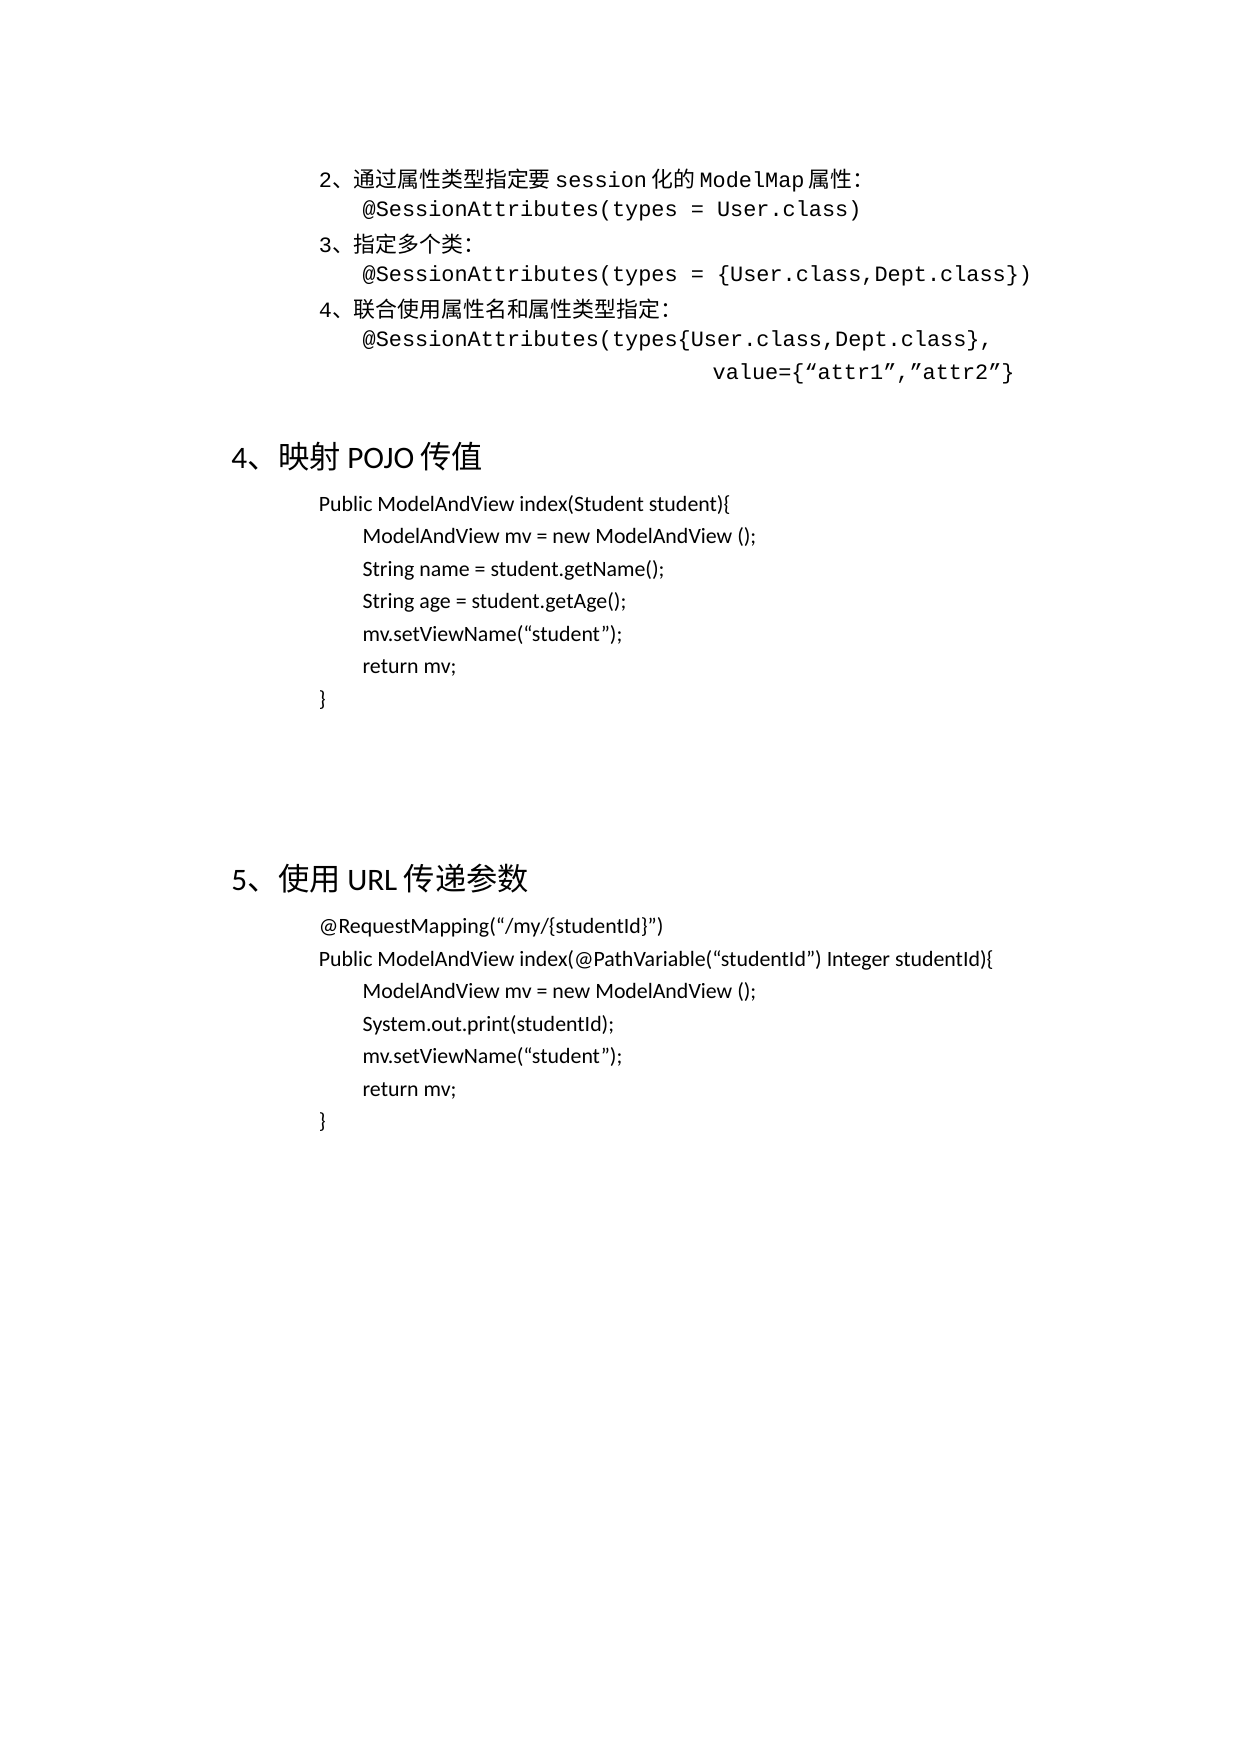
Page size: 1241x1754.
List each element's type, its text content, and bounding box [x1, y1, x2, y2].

list Public ModelAndView index(@PathVariable(“studentId”) Integer studentId){ [275, 942, 1053, 974]
list return mv; [319, 1072, 1053, 1104]
list value={“attr1”,”attr2”} [669, 357, 1053, 389]
list String name = student.getName(); [319, 552, 1053, 584]
list ModelAndView mv = new ModelAndView (); [319, 974, 1053, 1007]
list Public ModelAndView index(Student student){ [275, 487, 1053, 519]
list @RequestMapping(“/my/{studentId}”) [275, 909, 1053, 942]
list ModelAndView mv = new ModelAndView (); [319, 519, 1053, 552]
list @SessionAttributes(types{User.class,Dept.class}, [319, 324, 1053, 357]
list 通过属性类型指定要session化的ModelMap属性： [275, 162, 1053, 194]
list 映射POJO传值 [187, 422, 1053, 487]
list } [275, 682, 1053, 714]
list return mv; [319, 649, 1053, 682]
list 4、联合使用属性名和属性类型指定： [319, 292, 1053, 324]
list @SessionAttributes(types = {User.class,Dept.class}) [319, 259, 1053, 292]
list 指定多个类： [275, 227, 1053, 259]
list } [275, 1104, 1053, 1137]
list @SessionAttributes(types = User.class) [319, 194, 1053, 227]
list 使用URL传递参数 [187, 844, 1053, 909]
list String age = student.getAge(); [319, 584, 1053, 617]
list System.out.print(studentId); [319, 1007, 1053, 1039]
list mv.setViewName(“student”); [319, 617, 1053, 649]
list mv.setViewName(“student”); [319, 1039, 1053, 1072]
